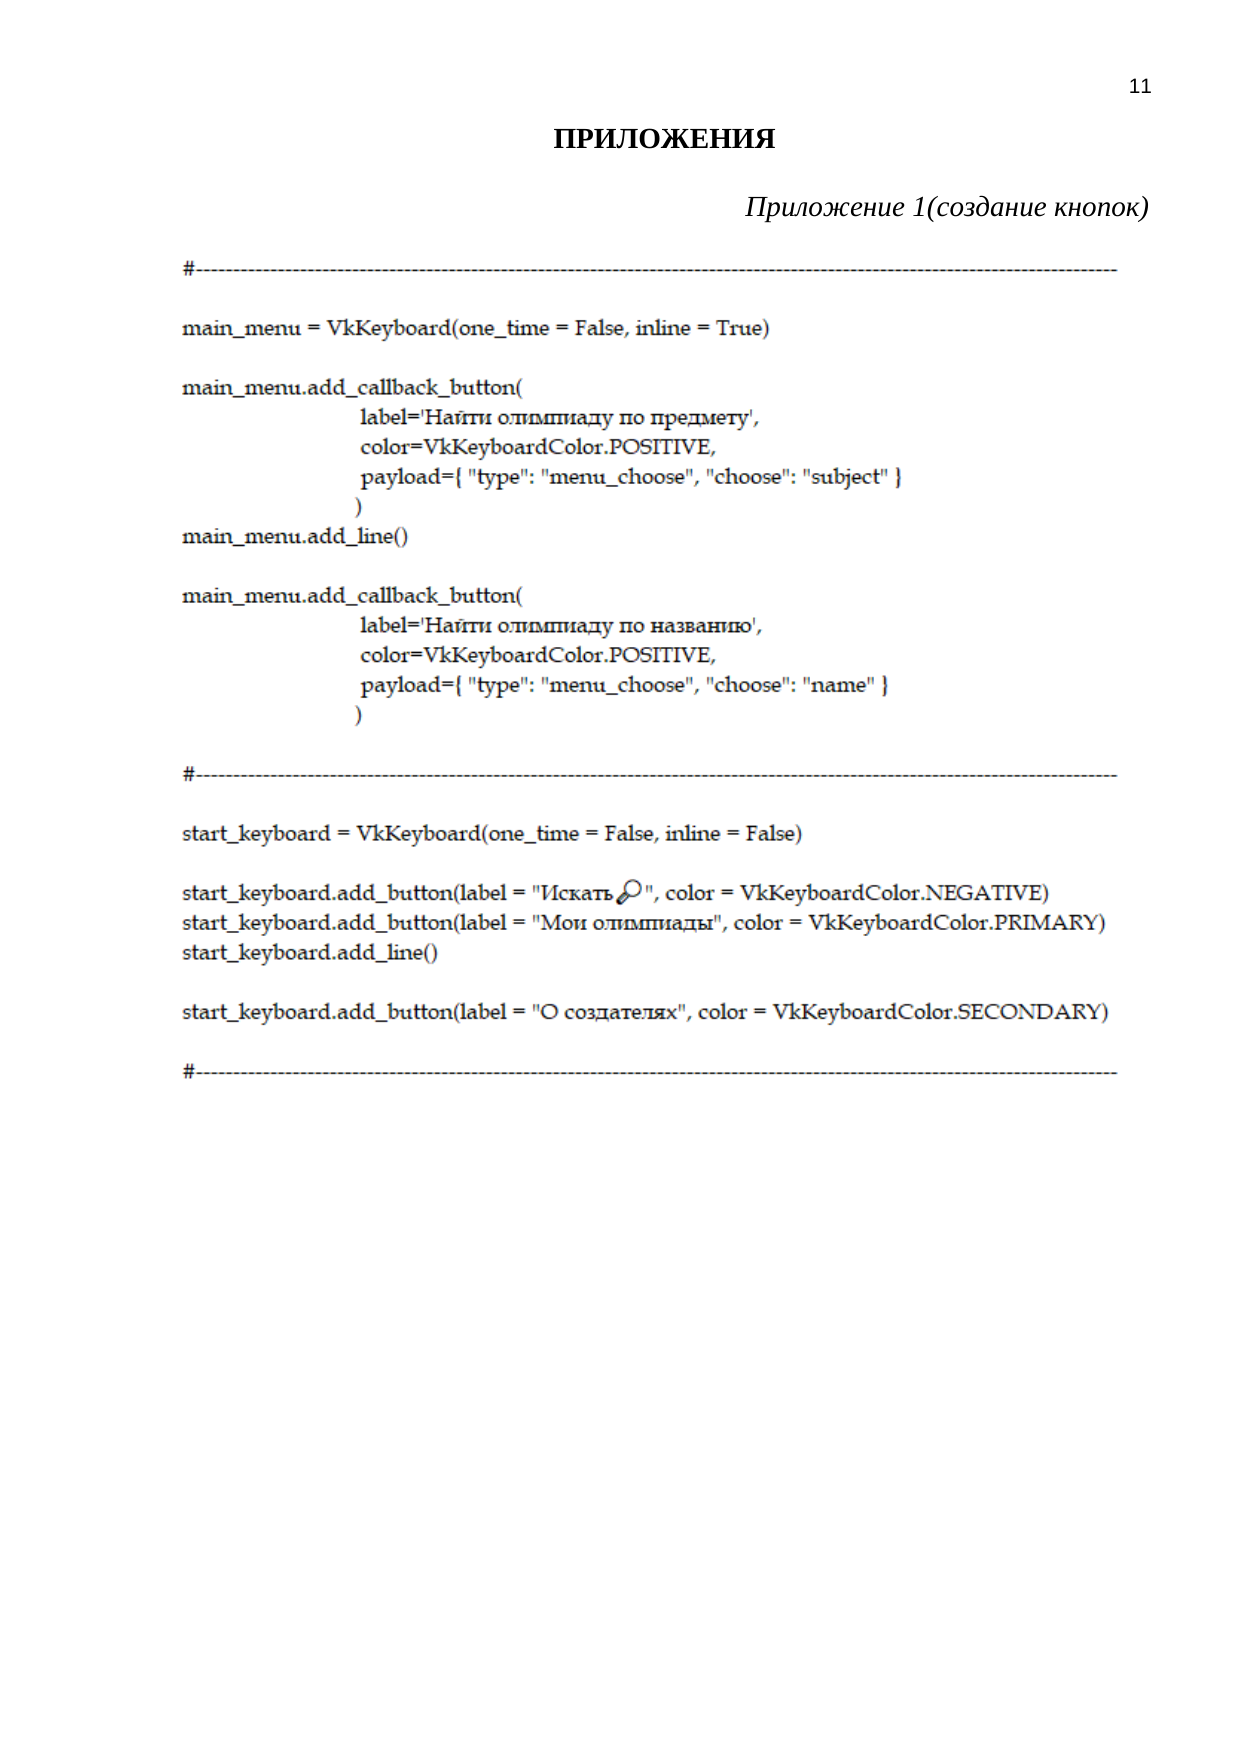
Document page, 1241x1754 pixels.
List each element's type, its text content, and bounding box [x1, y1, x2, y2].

text ПРИЛОЖЕНИЯ [177, 122, 1152, 155]
picture [181, 255, 1152, 1098]
text Приложение 1(создание кнопок) [177, 189, 1152, 222]
